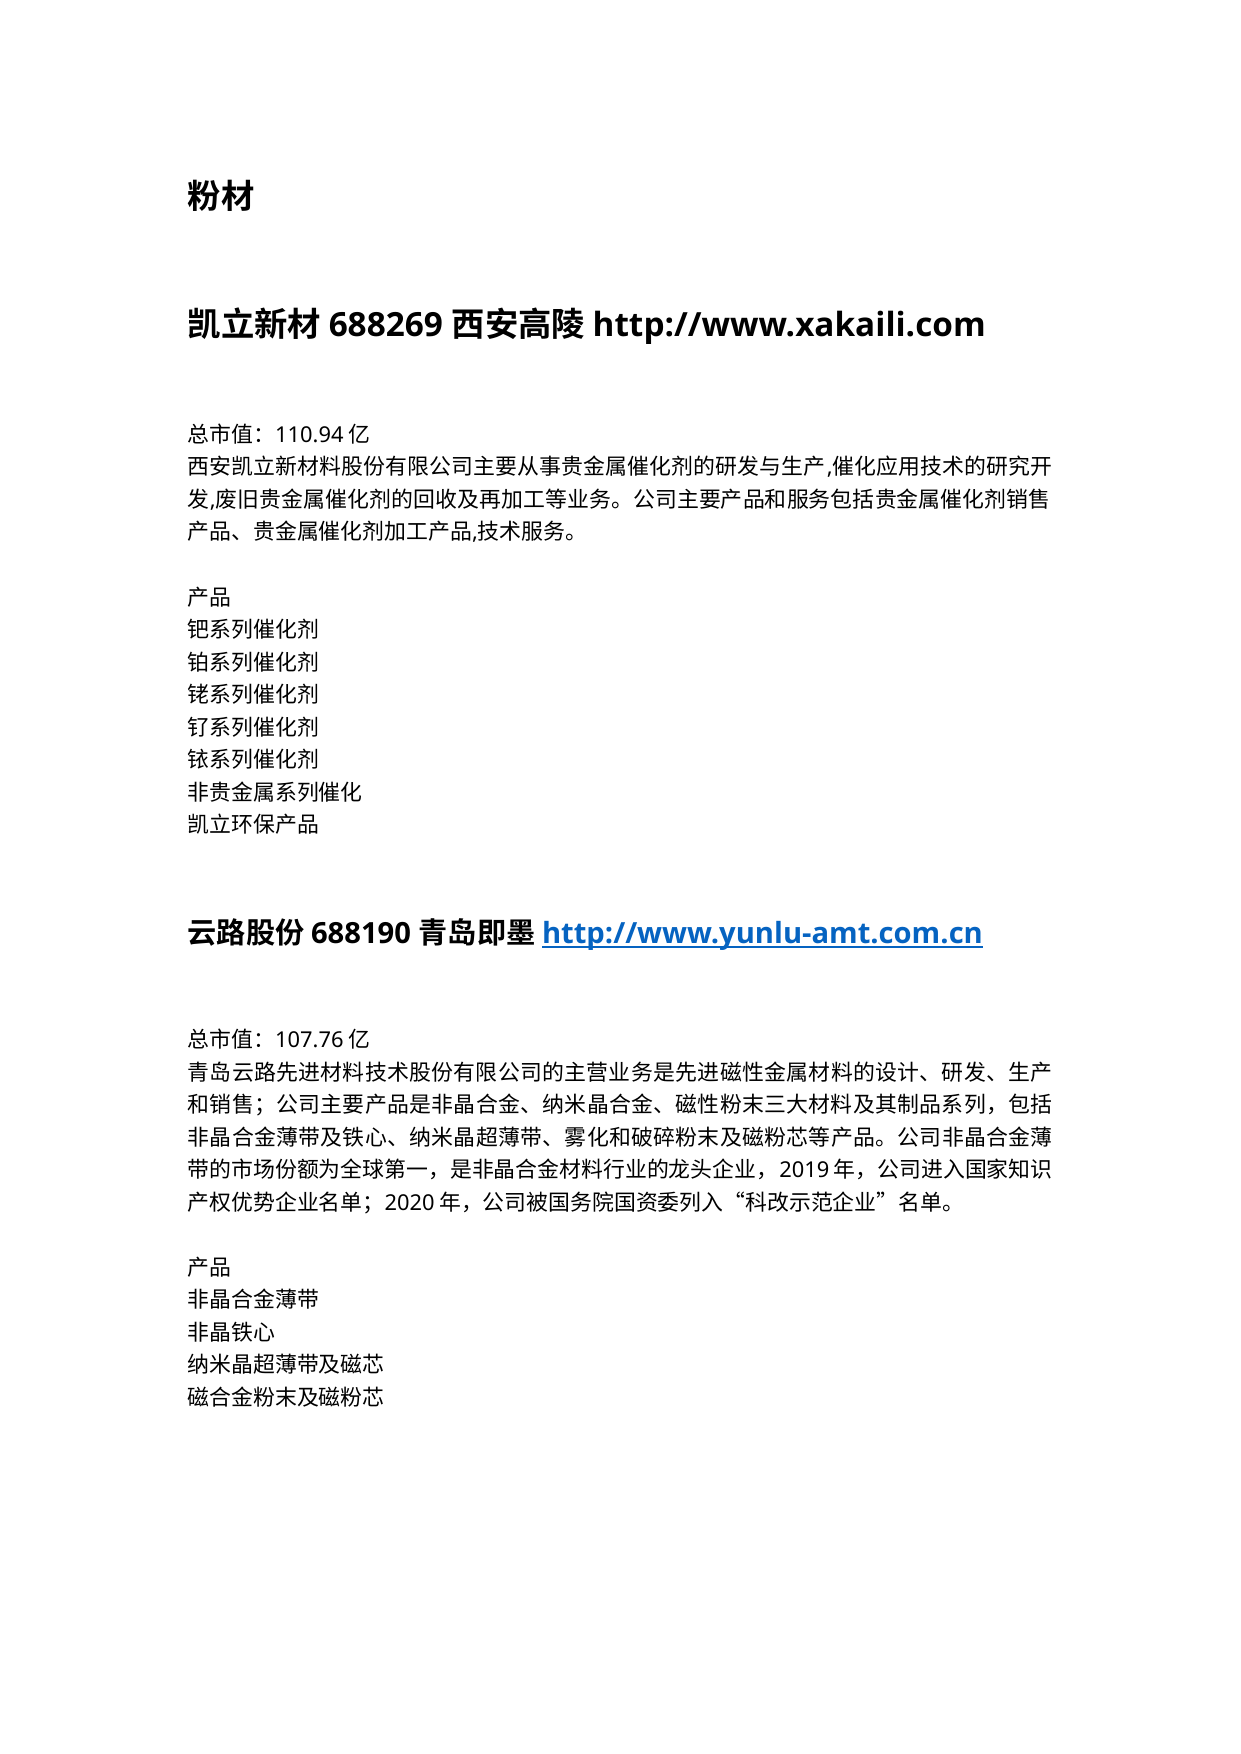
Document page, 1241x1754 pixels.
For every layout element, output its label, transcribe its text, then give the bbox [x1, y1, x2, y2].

text 纳米晶超薄带及磁芯 [187, 1347, 1053, 1379]
text 非晶铁心 [187, 1314, 1053, 1347]
text 总市值：110.94亿 [187, 417, 1053, 449]
text 铂系列催化剂 [187, 644, 1053, 677]
text 非晶合金薄带 [187, 1282, 1053, 1314]
subtitle 粉材 [187, 162, 1053, 227]
subtitle 云路股份 688190 青岛即墨 http://www.yunlu-amt.com.cn [187, 899, 1053, 964]
text 凯立环保产品 [187, 807, 1053, 839]
text 非贵金属系列催化 [187, 774, 1053, 807]
text 青岛云路先进材料技术股份有限公司的主营业务是先进磁性金属材料的设计、研发、生产和销售；公司主要产品是非晶合金、纳米晶合金、磁性粉末三大材料及其制品系列，包括非晶合金薄带及铁心、纳米晶超薄带、雾化和破碎粉末及磁粉芯等产品。公司非晶合金薄带的市场份额为全球第一，是非晶合金材料行业的龙头企业，2019年，公司进入国家知识产权优势企业名单；2020年，公司被国务院国资委列入“科改示范企业”名单。 [187, 1054, 1053, 1217]
text 磁合金粉末及磁粉芯 [187, 1379, 1053, 1412]
text 产品 [187, 1249, 1053, 1282]
subtitle 凯立新材 688269 西安高陵 http://www.xakaili.com [187, 289, 1053, 354]
text 西安凯立新材料股份有限公司主要从事贵金属催化剂的研发与生产,催化应用技术的研究开发,废旧贵金属催化剂的回收及再加工等业务。公司主要产品和服务包括贵金属催化剂销售产品、贵金属催化剂加工产品,技术服务。 [187, 449, 1053, 547]
text 钌系列催化剂 [187, 709, 1053, 742]
text 铱系列催化剂 [187, 742, 1053, 774]
text 总市值：107.76亿 [187, 1022, 1053, 1054]
text 钯系列催化剂 [187, 612, 1053, 644]
text 铑系列催化剂 [187, 677, 1053, 709]
text 产品 [187, 579, 1053, 612]
